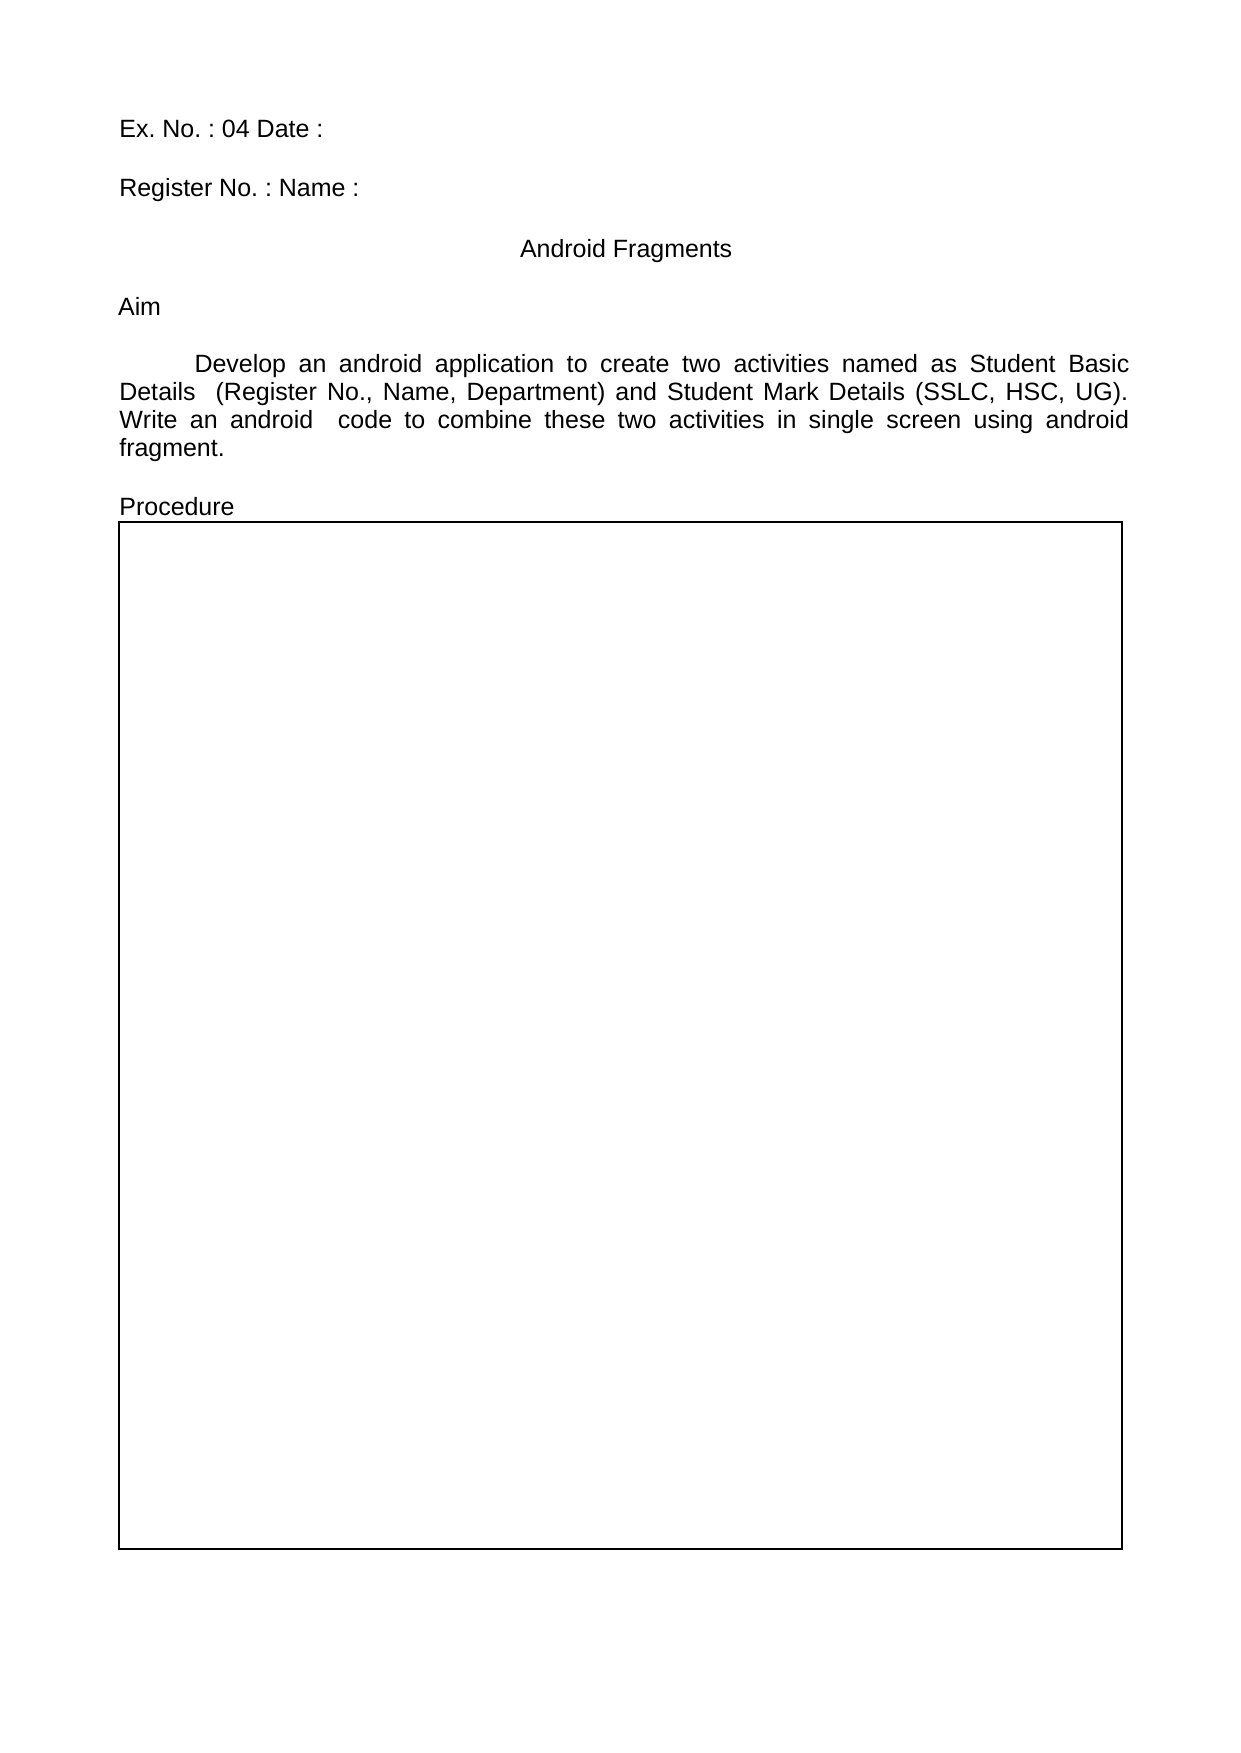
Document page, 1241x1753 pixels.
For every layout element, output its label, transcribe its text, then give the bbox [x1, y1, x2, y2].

text Aim [118, 292, 1135, 321]
table_header [120, 523, 1121, 1548]
text Procedure [119, 492, 1135, 521]
text Register No. : Name : [119, 173, 1135, 201]
text Android Fragments [117, 234, 1135, 263]
text Ex. No. : 04 Date : [119, 114, 1135, 143]
text Develop an android application to create two activities named as Student Basic Details (Register No., Name, Department) and Student Mark Details (SSLC, HSC, UG). Write an android code to combine these two activities in single screen using android fragment. [119, 350, 1130, 462]
